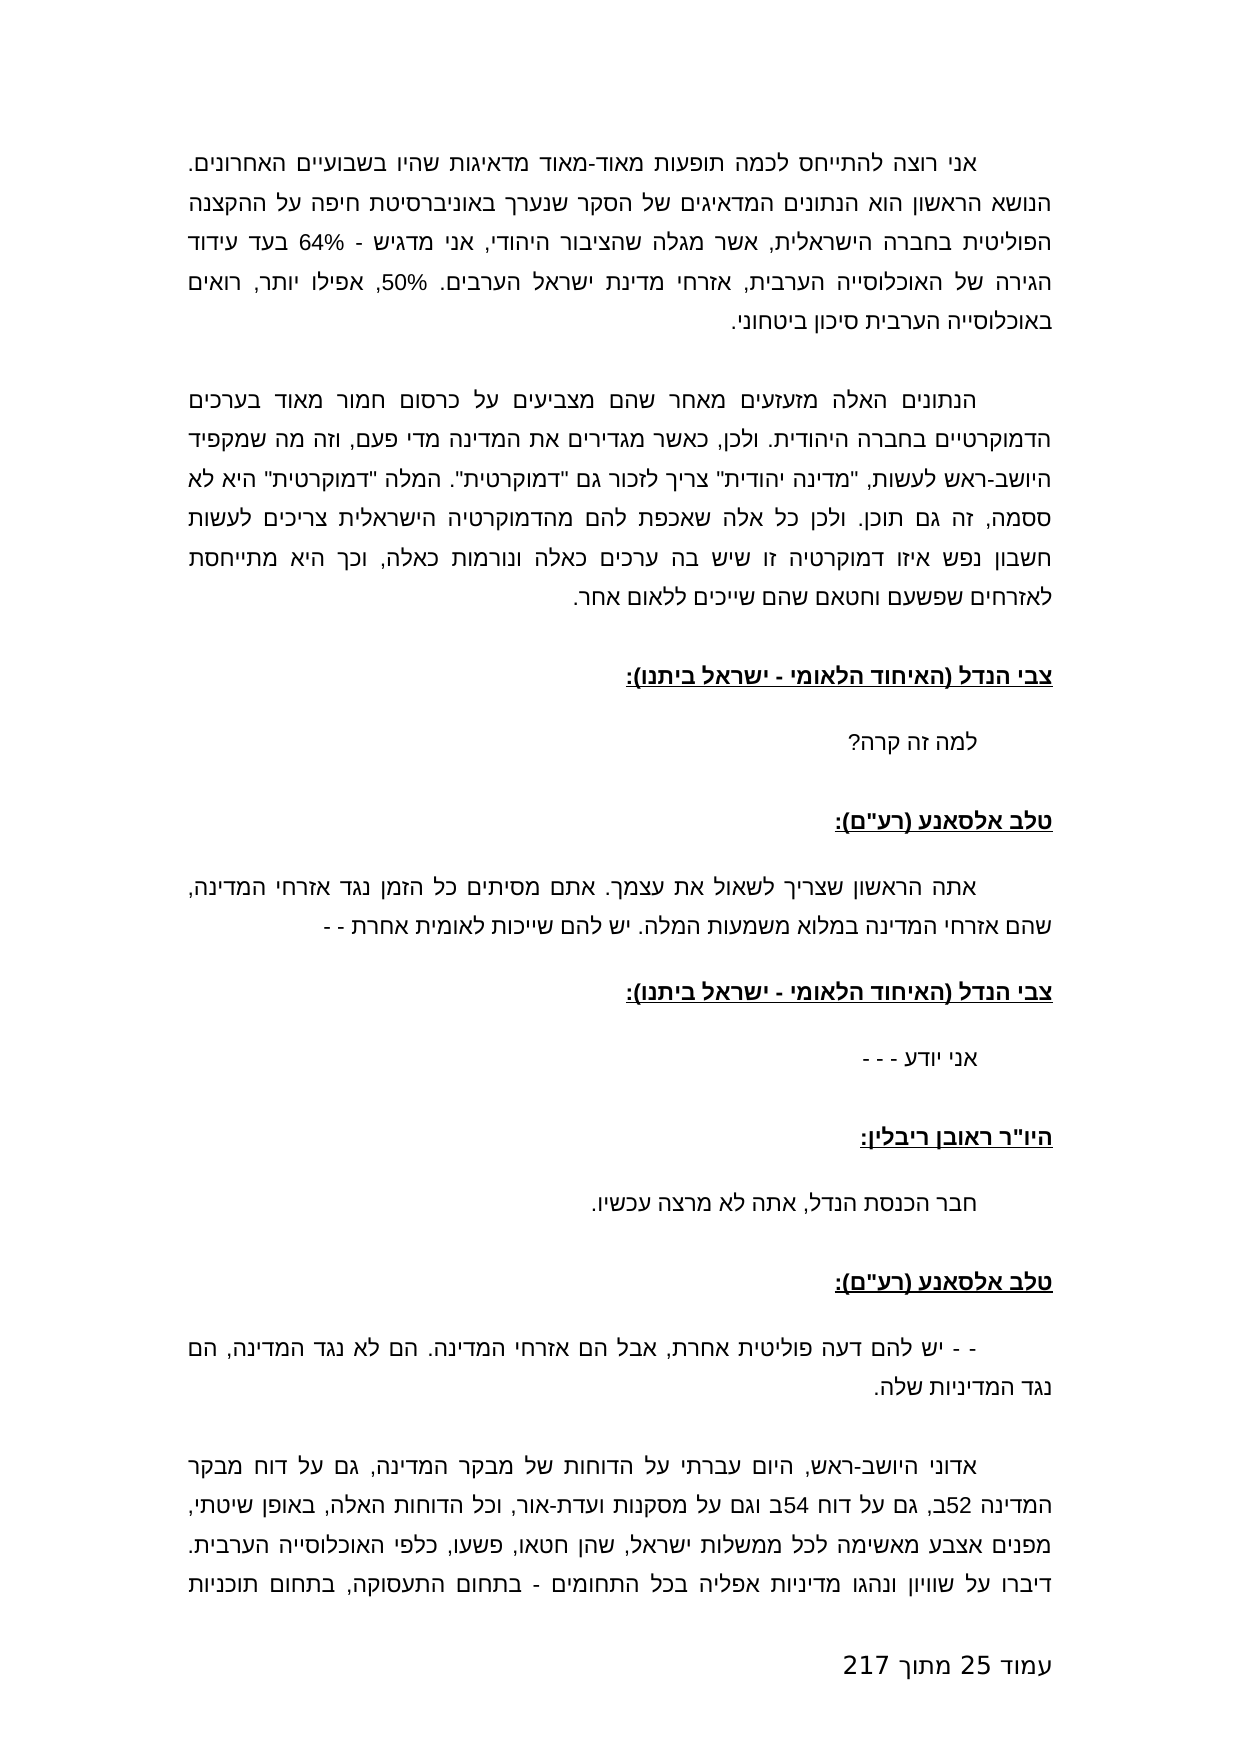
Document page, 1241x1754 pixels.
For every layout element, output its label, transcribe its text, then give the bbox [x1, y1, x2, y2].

text הנתונים האלה מזעזעים מאחר שהם מצביעים על כרסום חמור מאוד בערכים הדמוקרטיים בחברה היהודית. ולכן, כאשר מגדירים את המדינה מדי פעם, וזה מה שמקפיד היושב-ראש לעשות, "מדינה יהודית" צריך לזכור גם "דמוקרטית". המלה "דמוקרטית" היא לא ססמה, זה גם תוכן. ולכן כל אלה שאכפת להם מהדמוקרטיה הישראלית צריכים לעשות חשבון נפש איזו דמוקרטיה זו שיש בה ערכים כאלה ונורמות כאלה, וכך היא מתייחסת לאזרחים שפשעם וחטאם שהם שייכים ללאום אחר. [187, 387, 1053, 611]
text טלב אלסאנע (רע"ם): [187, 808, 1053, 834]
text אני יודע - - - [187, 1045, 1053, 1071]
text אתה הראשון שצריך לשאול את עצמך. אתם מסיתים כל הזמן נגד אזרחי המדינה, שהם אזרחי המדינה במלוא משמעות המלה. יש להם שייכות לאומית אחרת - - [187, 874, 1053, 940]
text היו"ר ראובן ריבלין: [187, 1124, 1053, 1150]
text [187, 1453, 1053, 1598]
text צבי הנדל (האיחוד הלאומי - ישראל ביתנו): [187, 979, 1053, 1006]
text - - יש להם דעה פוליטית אחרת, אבל הם אזרחי המדינה. הם לא נגד המדינה, הם נגד המדיניות שלה. [187, 1334, 1053, 1400]
text למה זה קרה? [187, 729, 1053, 755]
text צבי הנדל (האיחוד הלאומי - ישראל ביתנו): [187, 663, 1053, 689]
text טלב אלסאנע (רע"ם): [187, 1269, 1053, 1295]
text אני רוצה להתייחס לכמה תופעות מאוד-מאוד מדאיגות שהיו בשבועיים האחרונים. הנושא הראשון הוא הנתונים המדאיגים של הסקר שנערך באוניברסיטת חיפה על ההקצנה הפוליטית בחברה הישראלית, אשר מגלה שהציבור היהודי, אני מדגיש - 64% בעד עידוד הגירה של האוכלוסייה הערבית, אזרחי מדינת ישראל הערבים. 50%, אפילו יותר, רואים באוכלוסייה הערבית סיכון ביטחוני. [187, 150, 1053, 334]
text חבר הכנסת הנדל, אתה לא מרצה עכשיו. [187, 1190, 1053, 1216]
